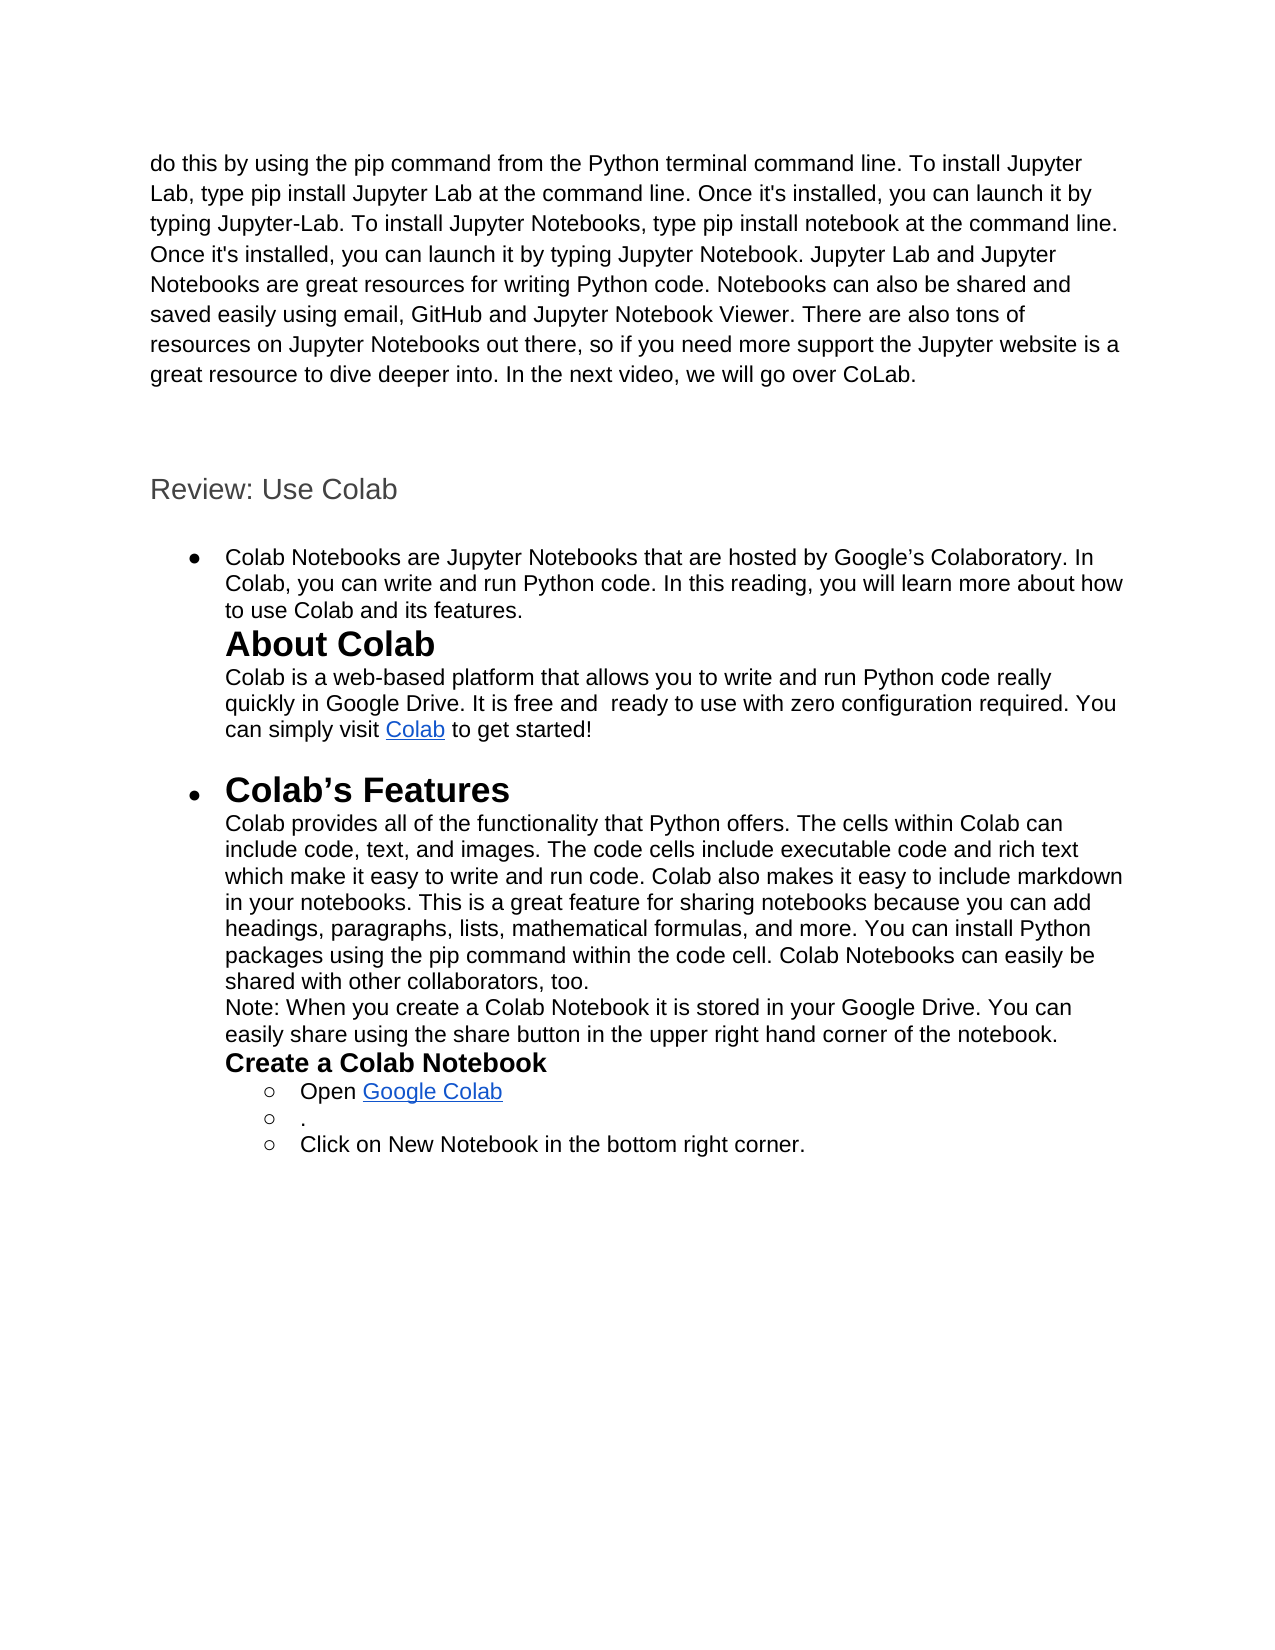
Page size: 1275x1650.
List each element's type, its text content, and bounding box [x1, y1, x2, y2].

list . [262, 1105, 1125, 1131]
list Colab Notebooks are Jupyter Notebooks that are hosted by Google’s Colaboratory. In Colab, you can write and run Python code. In this reading, you will learn more about how to use Colab and its features. About Colab Colab is a web-based platform that allows you to write and run Python code really quickly in Google Drive. It is free and ready to use with zero configuration required. You can simply visit Colab to get started! [187, 544, 1125, 769]
subtitle Review: Use Colab [150, 472, 1125, 505]
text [150, 150, 1125, 388]
list Open Google Colab [262, 1078, 1125, 1105]
list Colab’s Features Colab provides all of the functionality that Python offers. The cells within Colab can include code, text, and images. The code cells include executable code and rich text which make it easy to write and run code. Colab also makes it easy to include markdown in your notebooks. This is a great feature for sharing notebooks because you can add headings, paragraphs, lists, mathematical formulas, and more. You can install Python packages using the pip command within the code cell. Colab Notebooks can easily be shared with other collaborators, too. Note: When you create a Colab Notebook it is stored in your Google Drive. You can easily share using the share button in the upper right hand corner of the notebook. Create a Colab Notebook [187, 769, 1125, 1078]
list Click on New Notebook in the bottom right corner. [262, 1131, 1125, 1157]
